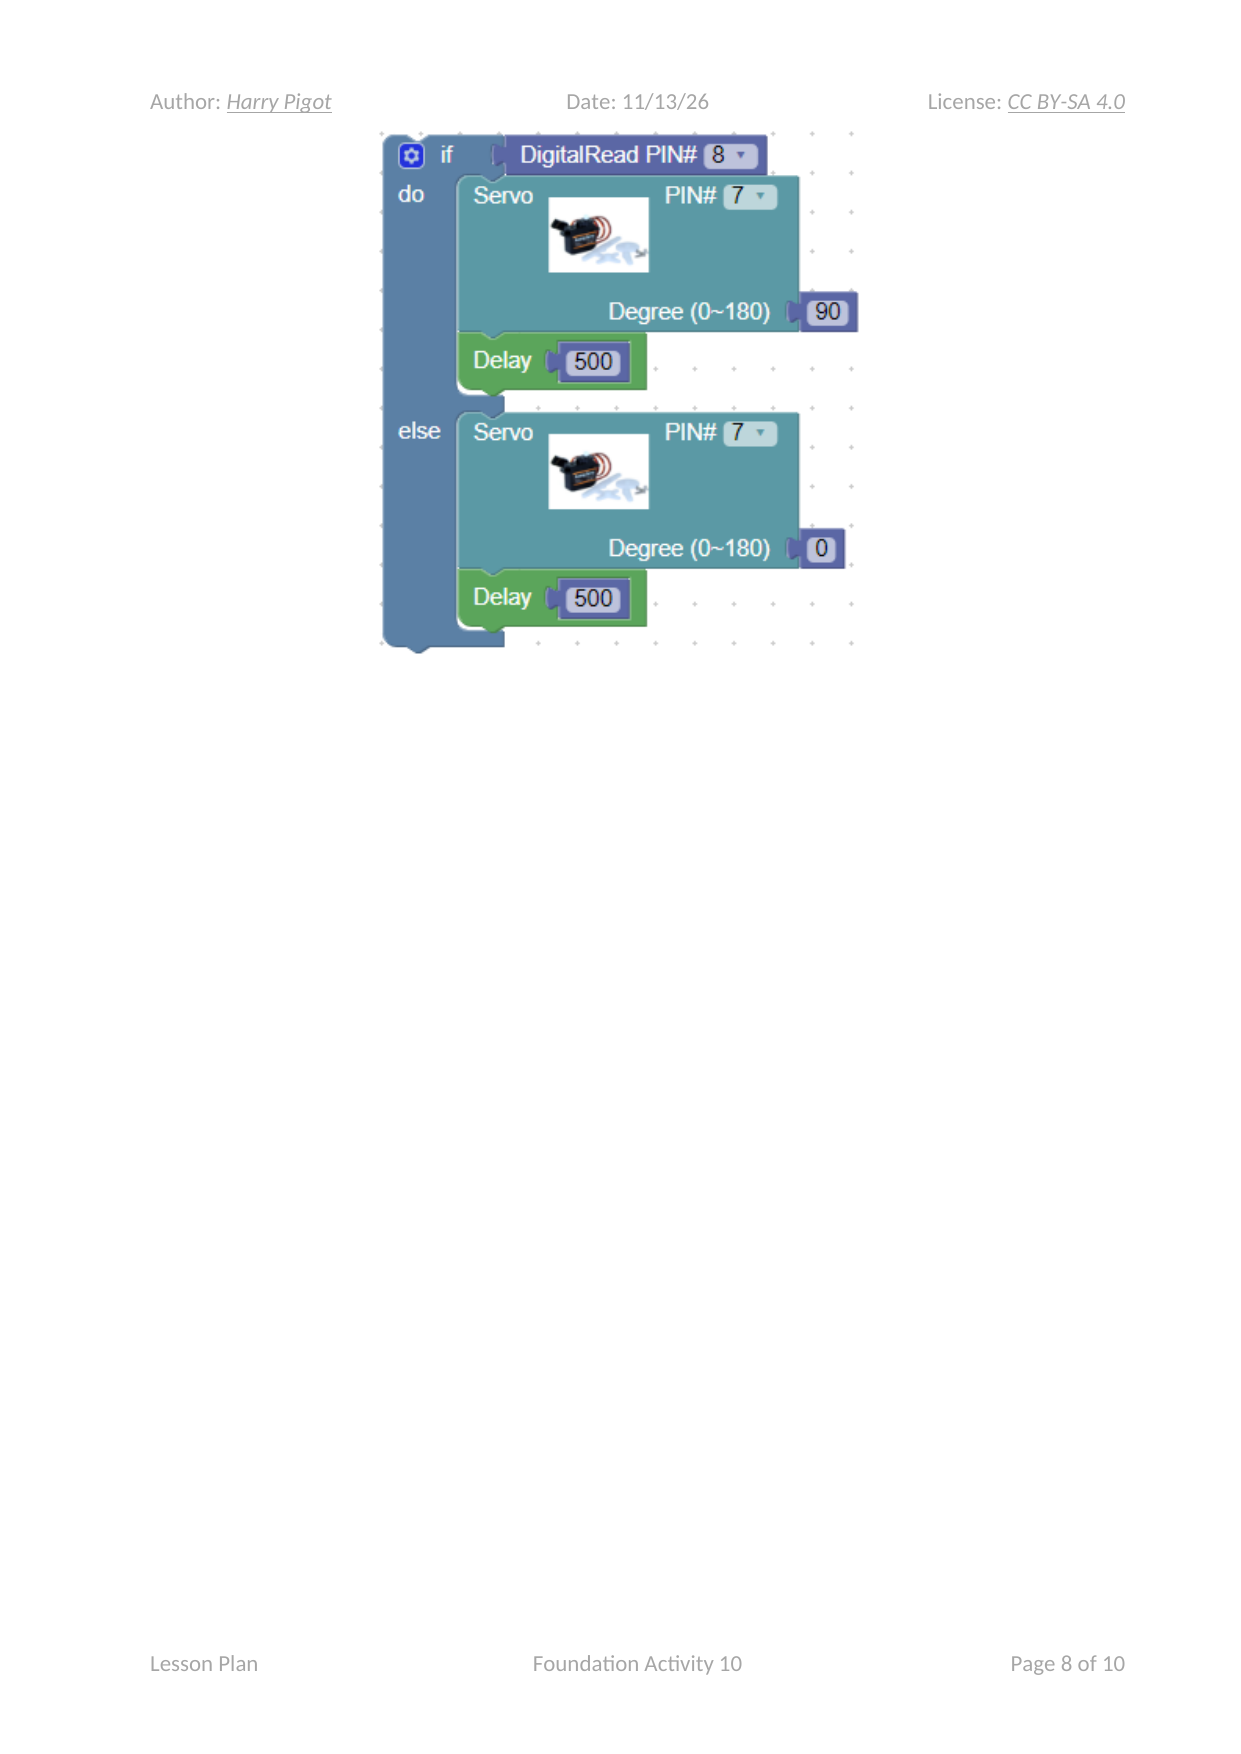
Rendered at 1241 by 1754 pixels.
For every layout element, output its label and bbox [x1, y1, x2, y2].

picture [375, 128, 865, 660]
